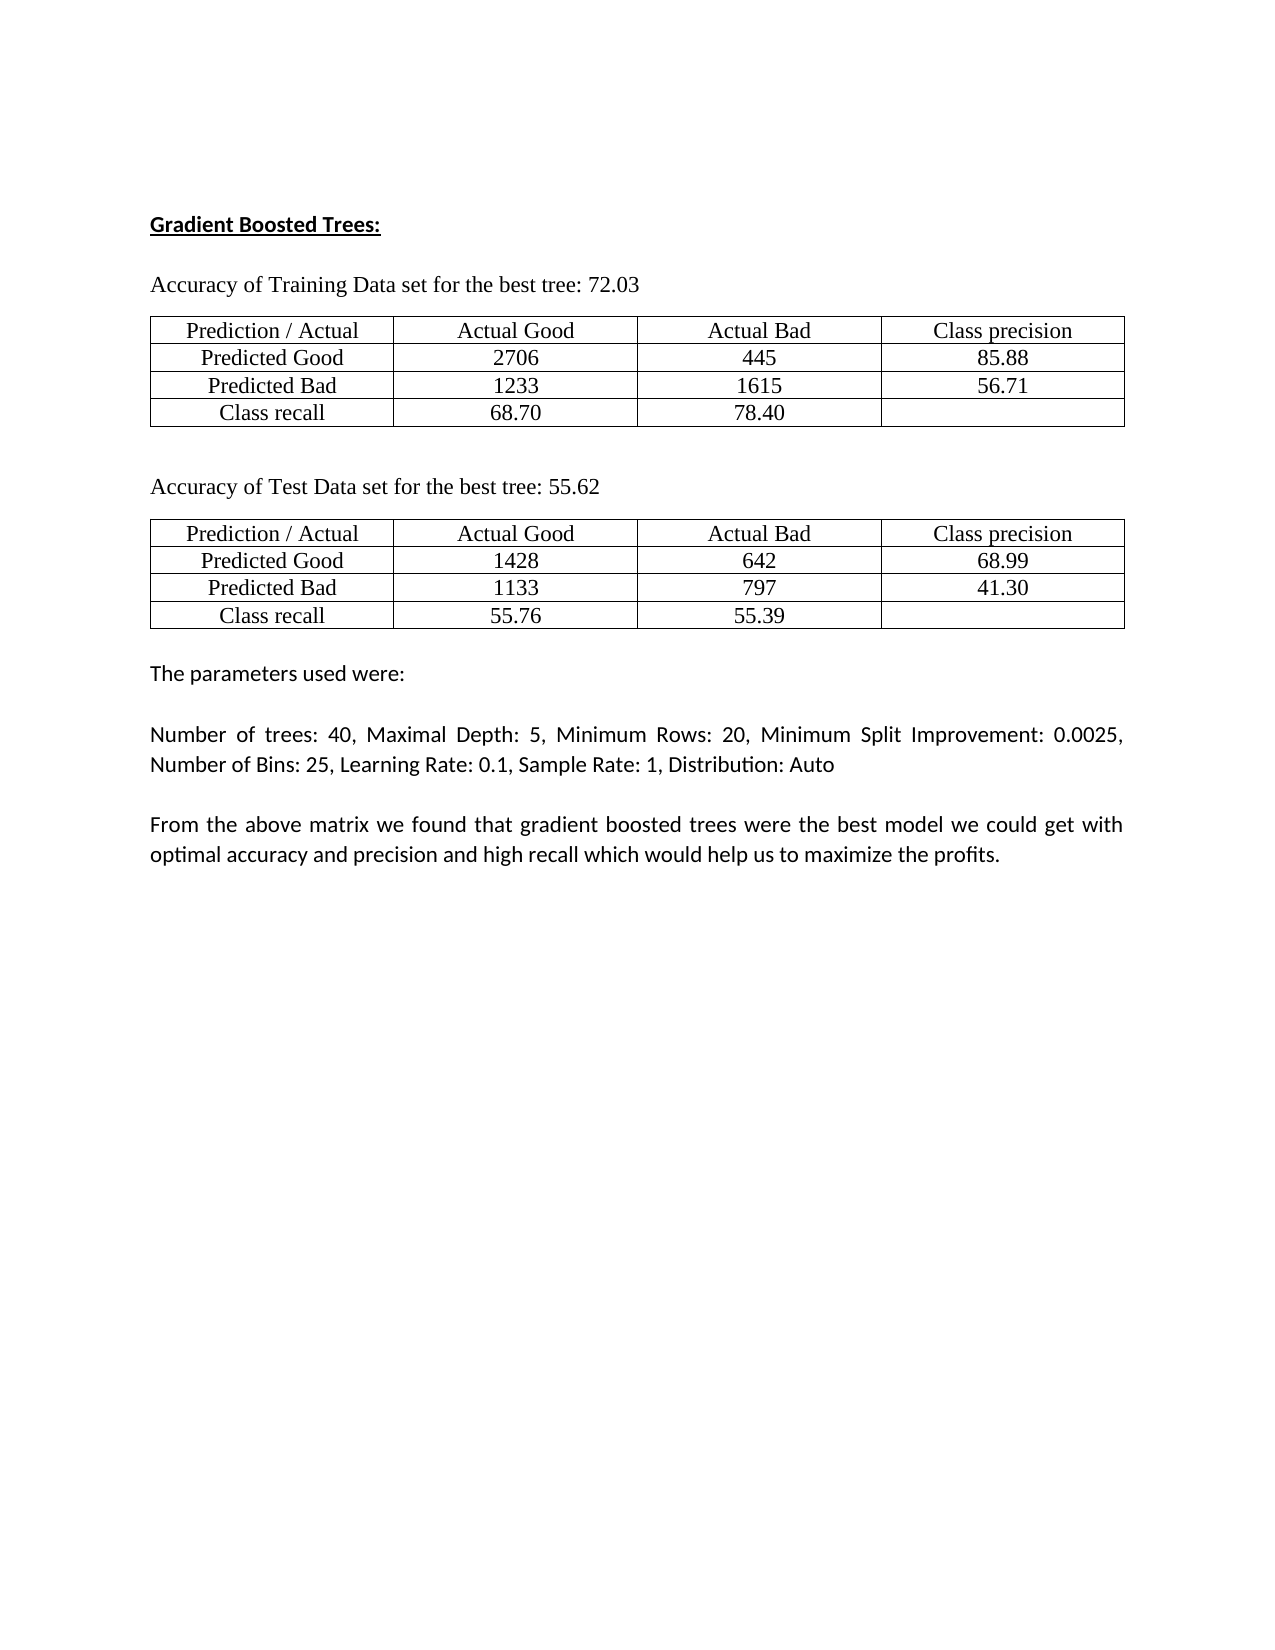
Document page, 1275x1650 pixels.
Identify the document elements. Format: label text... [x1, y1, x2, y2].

table_cell 1133 [394, 574, 637, 601]
table_cell 445 [638, 344, 881, 371]
table_cell Predicted Good [151, 344, 393, 371]
table_header Actual Good [394, 520, 637, 546]
table_cell 41.30 [882, 574, 1124, 601]
table_header Class precision [882, 520, 1124, 546]
text From the above matrix we found that gradient boosted trees were the best model we could get with optimal accuracy and precision and high recall which would help us to maximize the profits. [150, 810, 1125, 869]
table_cell Predicted Bad [151, 574, 393, 601]
table_cell Predicted Good [151, 547, 393, 573]
table_cell [882, 399, 1124, 426]
table_cell 68.99 [882, 547, 1124, 573]
text Number of trees: 40, Maximal Depth: 5, Minimum Rows: 20, Minimum Split Improvement: 0.0025, Number of Bins: 25, Learning Rate: 0.1, Sample Rate: 1, Distribution: Auto [150, 720, 1125, 778]
table_cell [882, 602, 1124, 628]
table_cell 55.76 [394, 602, 637, 628]
table_header Class precision [882, 317, 1124, 343]
table_cell 642 [638, 547, 881, 573]
table_cell Class recall [151, 399, 393, 426]
table_cell 2706 [394, 344, 637, 371]
text The parameters used were: [150, 659, 1125, 687]
table_header Actual Bad [638, 317, 881, 343]
table_cell Predicted Bad [151, 372, 393, 398]
table_cell 68.70 [394, 399, 637, 426]
table_cell 56.71 [882, 372, 1124, 398]
table_cell 797 [638, 574, 881, 601]
table_cell 78.40 [638, 399, 881, 426]
table_cell 85.88 [882, 344, 1124, 371]
table_cell 1233 [394, 372, 637, 398]
table_cell 1615 [638, 372, 881, 398]
table_cell Class recall [151, 602, 393, 628]
table_header Actual Good [394, 317, 637, 343]
table_header Prediction / Actual [151, 520, 393, 546]
table_cell 55.39 [638, 602, 881, 628]
table_header Actual Bad [638, 520, 881, 546]
text Accuracy of Test Data set for the best tree: 55.62 [150, 473, 1125, 500]
text Gradient Boosted Trees: [150, 210, 1125, 238]
text Accuracy of Training Data set for the best tree: 72.03 [150, 271, 1125, 297]
table_header Prediction / Actual [151, 317, 393, 343]
table_cell 1428 [394, 547, 637, 573]
